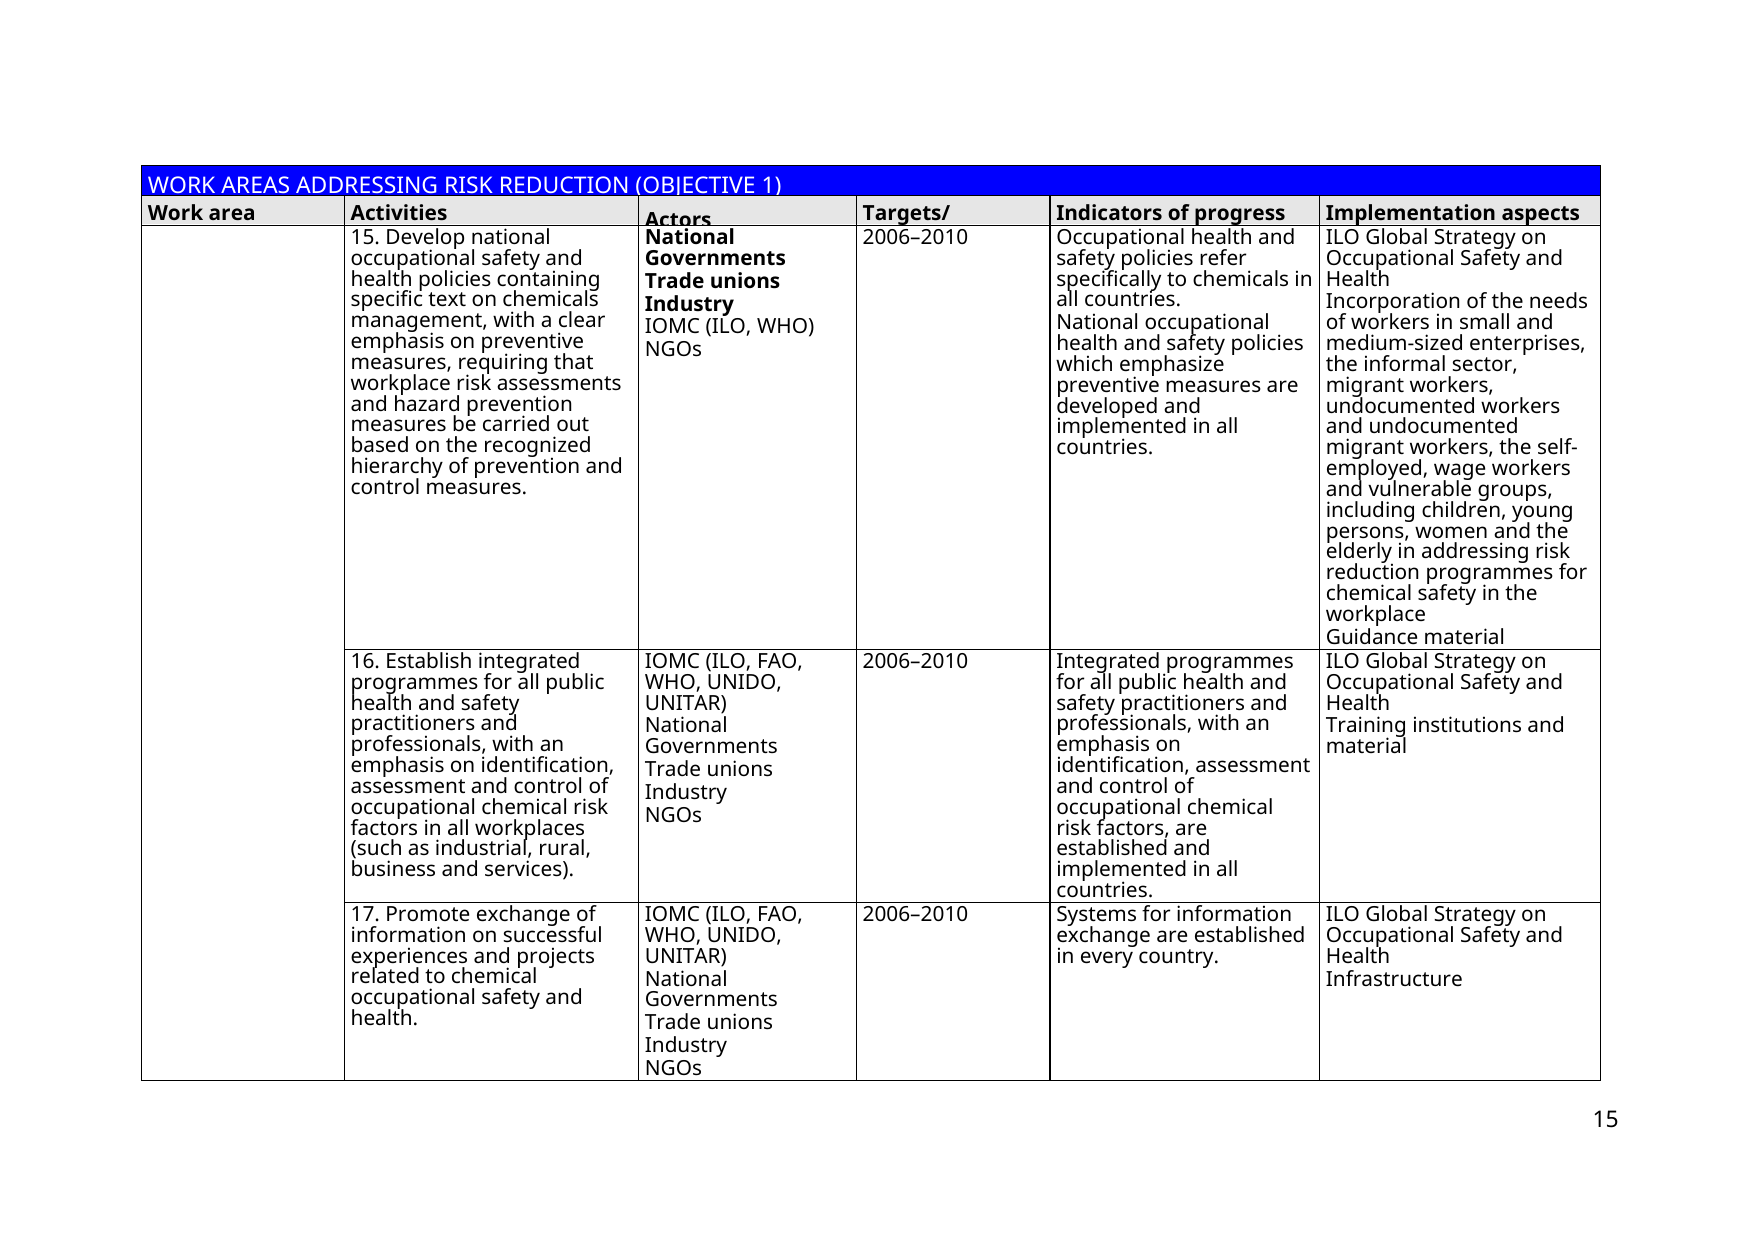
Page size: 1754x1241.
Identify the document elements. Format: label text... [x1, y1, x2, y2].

table_cell Implementation aspects [1320, 196, 1600, 224]
table_cell Systems for information exchange are established in every country. [1051, 903, 1319, 1080]
table_cell Integrated programmes for all public health and safety practitioners and professionals, with an emphasis on identification, assessment and control of occupational chemical risk factors, are established and implemented in all countries. [1051, 650, 1319, 902]
table_header Work areas addressing risk reduction (objective 1) [142, 166, 1600, 195]
table_cell Targets/Timeframe [857, 196, 1049, 224]
table_cell 2006–2010 [857, 903, 1049, 1080]
table_cell 16. Establish integrated programmes for all public health and safety practitioners and professionals, with an emphasis on identification, assessment and control of occupational chemical risk factors in all workplaces (such as industrial, rural, business and services). [345, 650, 638, 902]
table_cell Actors [639, 196, 856, 224]
table_cell 2006–2010 [857, 650, 1049, 902]
table_cell ILO Global Strategy on Occupational Safety and Health Infrastructure [1320, 903, 1600, 1080]
table_cell 17. Promote exchange of information on successful experiences and projects related to chemical occupational safety and health. [345, 903, 638, 1080]
table_cell Occupational health and safety policies refer specifically to chemicals in all countries. National occupational health and safety policies which emphasize preventive measures are developed and implemented in all countries. [1051, 226, 1319, 648]
table_cell 15. Develop national occupational safety and health policies containing specific text on chemicals management, with a clear emphasis on preventive measures, requiring that workplace risk assessments and hazard prevention measures be carried out based on the recognized hierarchy of prevention and control measures. [345, 226, 638, 648]
table_cell 2006–2010 [857, 226, 1049, 648]
table_cell ILO Global Strategy on Occupational Safety and Health Incorporation of the needs of workers in small and medium-sized enterprises, the informal sector, migrant workers, undocumented workers and undocumented migrant workers, the self-employed, wage workers and vulnerable groups, including children, young persons, women and the elderly in addressing risk reduction programmes for chemical safety in the workplace Guidance material [1320, 226, 1600, 648]
table_cell ILO Global Strategy on Occupational Safety and Health Training institutions and material [1320, 650, 1600, 902]
table_cell Indicators of progress [1051, 196, 1319, 224]
table_cell [142, 226, 344, 1080]
table_cell IOMC (ILO, FAO, WHO, UNIDO, UNITAR) National Governments Trade unions Industry NGOs [639, 903, 856, 1080]
table_cell Activities [345, 196, 638, 224]
table_cell Work area [142, 196, 344, 224]
table_cell National Governments Trade unions Industry IOMC (ILO, WHO) NGOs [639, 226, 856, 648]
table_cell IOMC (ILO, FAO, WHO, UNIDO, UNITAR) National Governments Trade unions Industry NGOs [639, 650, 856, 902]
